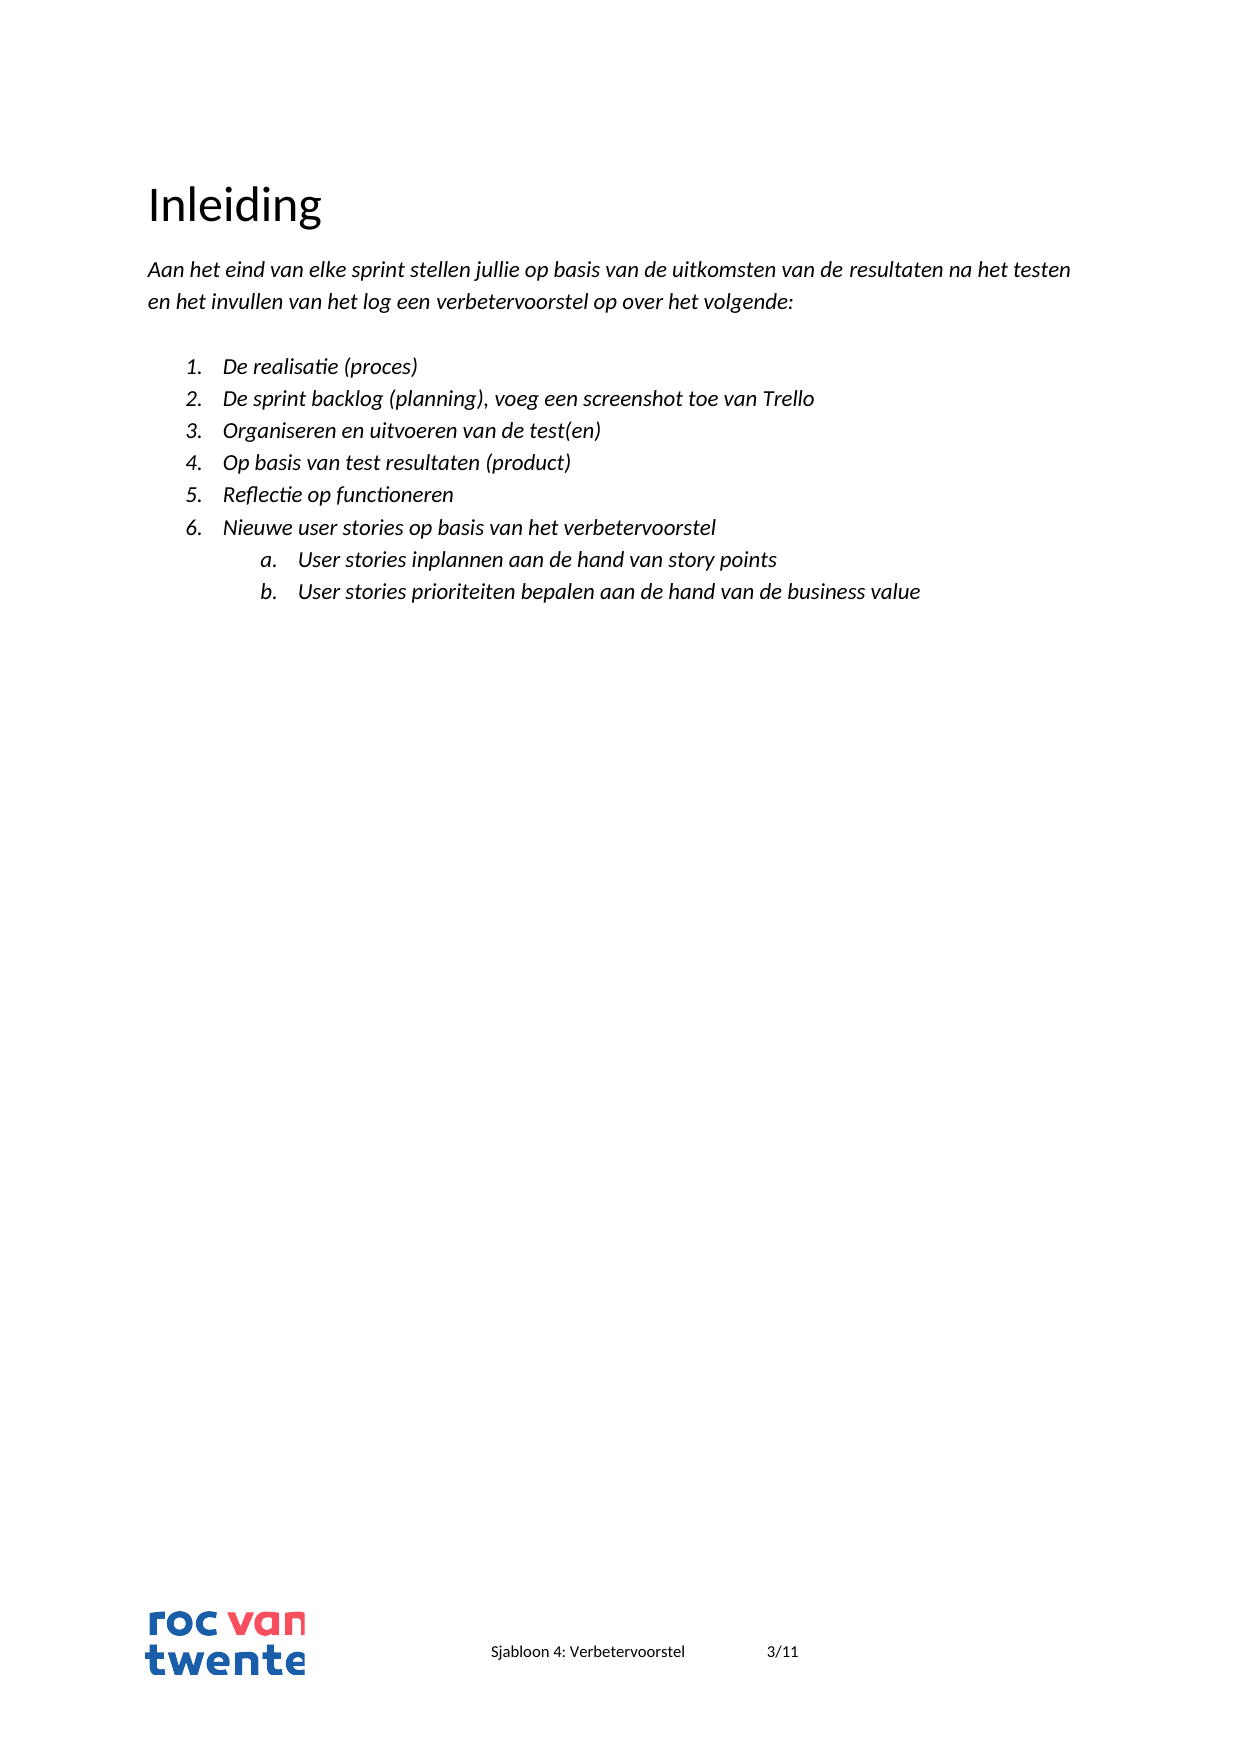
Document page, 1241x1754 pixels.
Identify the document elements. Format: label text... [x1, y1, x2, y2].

list De sprint backlog (planning), voeg een screenshot toe van Trello [185, 384, 1093, 412]
picture [145, 1611, 305, 1674]
list Op basis van test resultaten (product) [185, 448, 1093, 476]
list User stories prioriteiten bepalen aan de hand van de business value [260, 577, 1093, 605]
list Nieuwe user stories op basis van het verbetervoorstel [185, 513, 1093, 541]
list Reflectie op functioneren [185, 481, 1093, 508]
text Aan het eind van elke sprint stellen jullie op basis van de uitkomsten van de resultaten na het testen en het invullen van het log een verbetervoorstel op over het volgende: [148, 255, 1093, 315]
list Organiseren en uitvoeren van de test(en) [185, 416, 1093, 444]
list User stories inplannen aan de hand van story points [260, 545, 1093, 573]
subtitle Inleiding [148, 173, 1093, 234]
list De realisatie (proces) [185, 352, 1093, 380]
